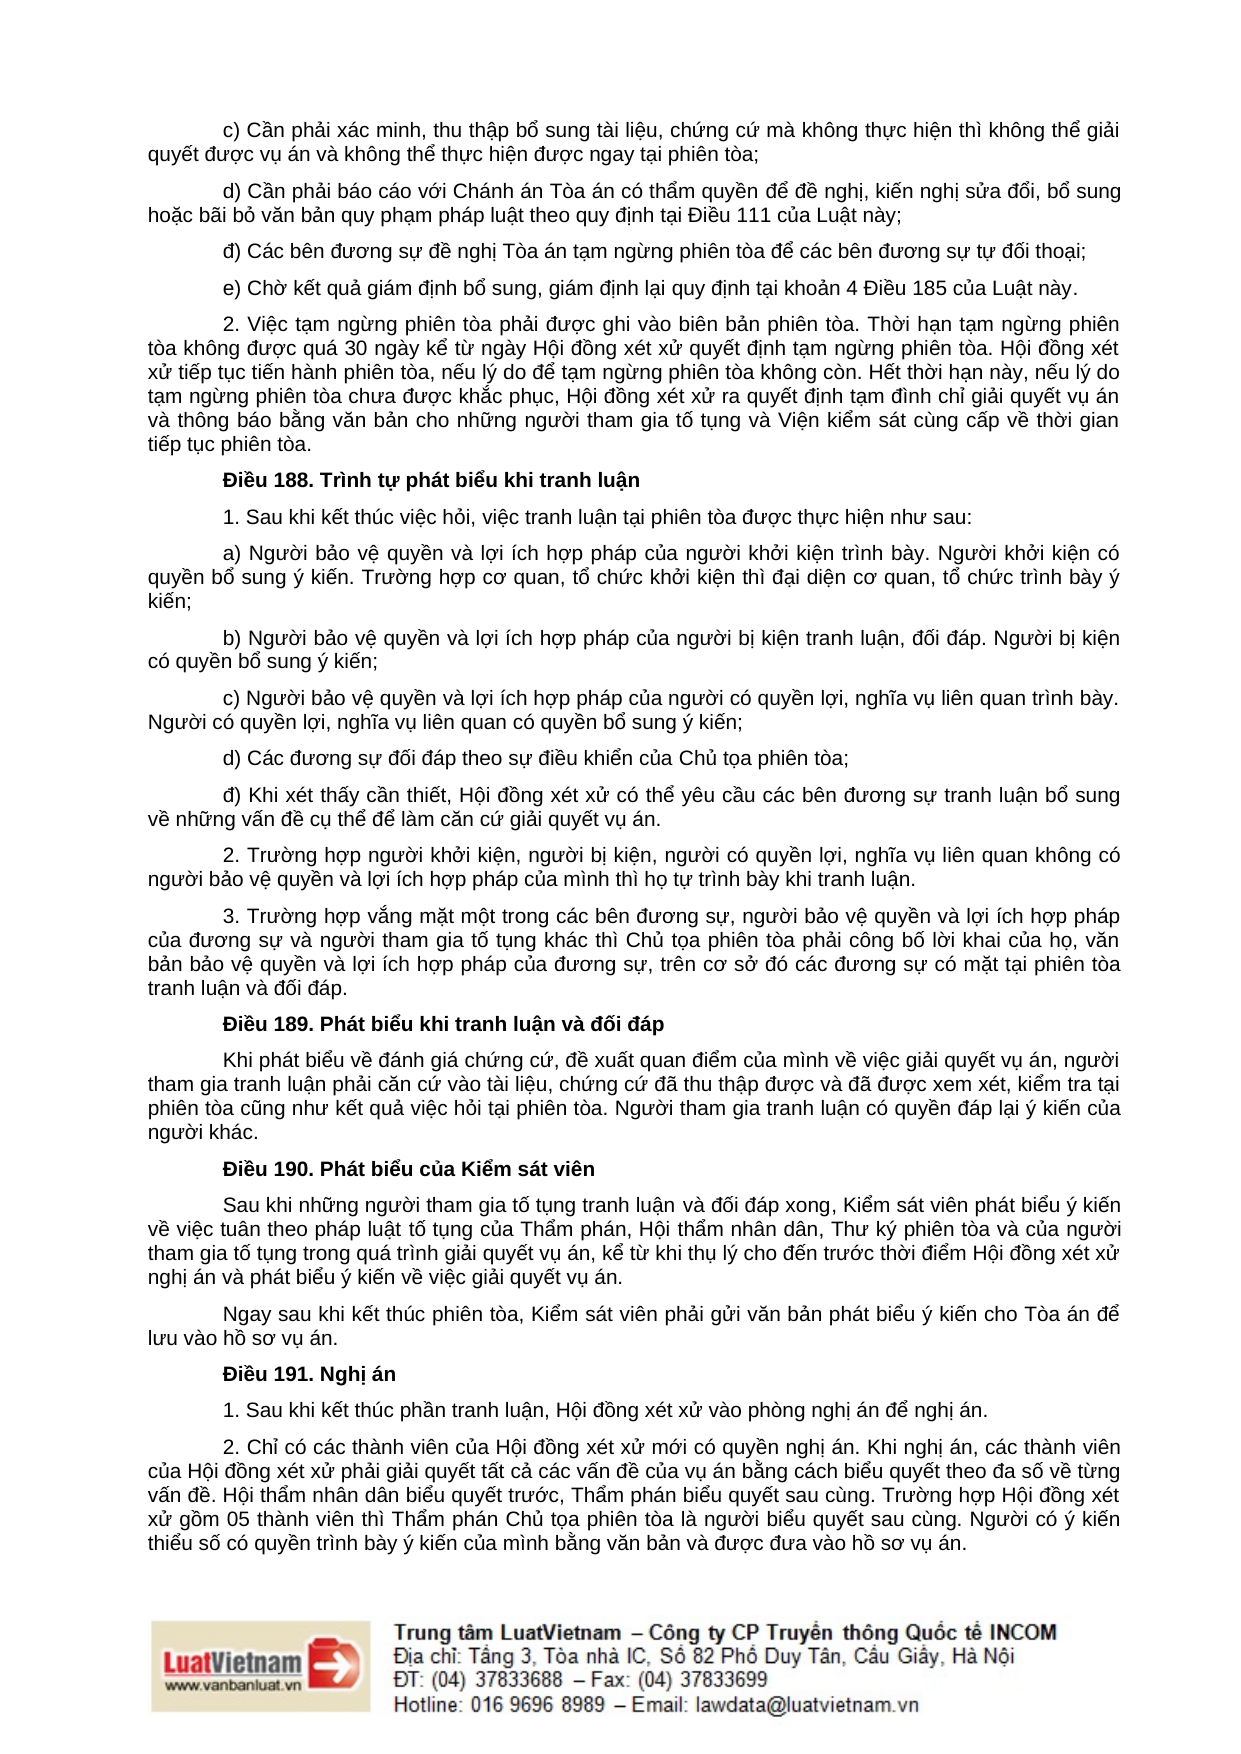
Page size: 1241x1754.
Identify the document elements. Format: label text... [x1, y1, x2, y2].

text 1. Sau khi kết thúc phần tranh luận, Hội đồng xét xử vào phòng nghị án để nghị án. [148, 1398, 1122, 1422]
text đ) Các bên đương sự đề nghị Tòa án tạm ngừng phiên tòa để các bên đương sự tự đối thoại; [148, 239, 1122, 263]
text đ) Khi xét thấy cần thiết, Hội đồng xét xử có thể yêu cầu các bên đương sự tranh luận bổ sung về những vấn đề cụ thể để làm căn cứ giải quyết vụ án. [148, 783, 1122, 831]
text c) Cần phải xác minh, thu thập bổ sung tài liệu, chứng cứ mà không thực hiện thì không thể giải quyết được vụ án và không thể thực hiện được ngay tại phiên tòa; [148, 118, 1122, 166]
subtitle Điều 188. Trình tự phát biểu khi tranh luận [148, 468, 1122, 492]
text Sau khi những người tham gia tố tụng tranh luận và đối đáp xong, Kiểm sát viên phát biểu ý kiến về việc tuân theo pháp luật tố tụng của Thẩm phán, Hội thẩm nhân dân, Thư ký phiên tòa và của người tham gia tố tụng trong quá trình giải quyết vụ án, kể từ khi thụ lý cho đến trước thời điểm Hội đồng xét xử nghị án và phát biểu ý kiến về việc giải quyết vụ án. [148, 1193, 1122, 1289]
text 2. Việc tạm ngừng phiên tòa phải được ghi vào biên bản phiên tòa. Thời hạn tạm ngừng phiên tòa không được quá 30 ngày kể từ ngày Hội đồng xét xử quyết định tạm ngừng phiên tòa. Hội đồng xét xử tiếp tục tiến hành phiên tòa, nếu lý do để tạm ngừng phiên tòa không còn. Hết thời hạn này, nếu lý do tạm ngừng phiên tòa chưa được khắc phục, Hội đồng xét xử ra quyết định tạm đình chỉ giải quyết vụ án và thông báo bằng văn bản cho những người tham gia tố tụng và Viện kiểm sát cùng cấp về thời gian tiếp tục phiên tòa. [148, 312, 1122, 456]
subtitle Điều 190. Phát biểu của Kiểm sát viên [148, 1157, 1122, 1181]
text c) Người bảo vệ quyền và lợi ích hợp pháp của người có quyền lợi, nghĩa vụ liên quan trình bày. Người có quyền lợi, nghĩa vụ liên quan có quyền bổ sung ý kiến; [148, 686, 1122, 734]
text Khi phát biểu về đánh giá chứng cứ, đề xuất quan điểm của mình về việc giải quyết vụ án, người tham gia tranh luận phải căn cứ vào tài liệu, chứng cứ đã thu thập được và đã được xem xét, kiểm tra tại phiên tòa cũng như kết quả việc hỏi tại phiên tòa. Người tham gia tranh luận có quyền đáp lại ý kiến của người khác. [148, 1048, 1122, 1144]
text e) Chờ kết quả giám định bổ sung, giám định lại quy định tại khoản 4 Điều 185 của Luật này. [148, 275, 1122, 299]
text Điều 189. Phát biểu khi tranh luận và đối đáp [148, 1012, 1122, 1036]
text b) Người bảo vệ quyền và lợi ích hợp pháp của người bị kiện tranh luận, đối đáp. Người bị kiện có quyền bổ sung ý kiến; [148, 625, 1122, 673]
text d) Cần phải báo cáo với Chánh án Tòa án có thẩm quyền để đề nghị, kiến nghị sửa đổi, bổ sung hoặc bãi bỏ văn bản quy phạm pháp luật theo quy định tại Điều 111 của Luật này; [148, 178, 1122, 226]
text 2. Trường hợp người khởi kiện, người bị kiện, người có quyền lợi, nghĩa vụ liên quan không có người bảo vệ quyền và lợi ích hợp pháp của mình thì họ tự trình bày khi tranh luận. [148, 843, 1122, 891]
text 2. Chỉ có các thành viên của Hội đồng xét xử mới có quyền nghị án. Khi nghị án, các thành viên của Hội đồng xét xử phải giải quyết tất cả các vấn đề của vụ án bằng cách biểu quyết theo đa số về từng vấn đề. Hội thẩm nhân dân biểu quyết trước, Thẩm phán biểu quyết sau cùng. Trường hợp Hội đồng xét xử gồm 05 thành viên thì Thẩm phán Chủ tọa phiên tòa là người biểu quyết sau cùng. Người có ý kiến thiểu số có quyền trình bày ý kiến của mình bằng văn bản và được đưa vào hồ sơ vụ án. [148, 1435, 1122, 1554]
subtitle Điều 191. Nghị án [148, 1362, 1122, 1386]
text 3. Trường hợp vắng mặt một trong các bên đương sự, người bảo vệ quyền và lợi ích hợp pháp của đương sự và người tham gia tố tụng khác thì Chủ tọa phiên tòa phải công bố lời khai của họ, văn bản bảo vệ quyền và lợi ích hợp pháp của đương sự, trên cơ sở đó các đương sự có mặt tại phiên tòa tranh luận và đối đáp. [148, 903, 1122, 999]
text d) Các đương sự đối đáp theo sự điều khiển của Chủ tọa phiên tòa; [148, 746, 1122, 770]
picture [147, 1615, 1087, 1731]
text Ngay sau khi kết thúc phiên tòa, Kiểm sát viên phải gửi văn bản phát biểu ý kiến cho Tòa án để lưu vào hồ sơ vụ án. [148, 1301, 1122, 1349]
text a) Người bảo vệ quyền và lợi ích hợp pháp của người khởi kiện trình bày. Người khởi kiện có quyền bổ sung ý kiến. Trường hợp cơ quan, tổ chức khởi kiện thì đại diện cơ quan, tổ chức trình bày ý kiến; [148, 541, 1122, 613]
text 1. Sau khi kết thúc việc hỏi, việc tranh luận tại phiên tòa được thực hiện như sau: [148, 504, 1122, 528]
